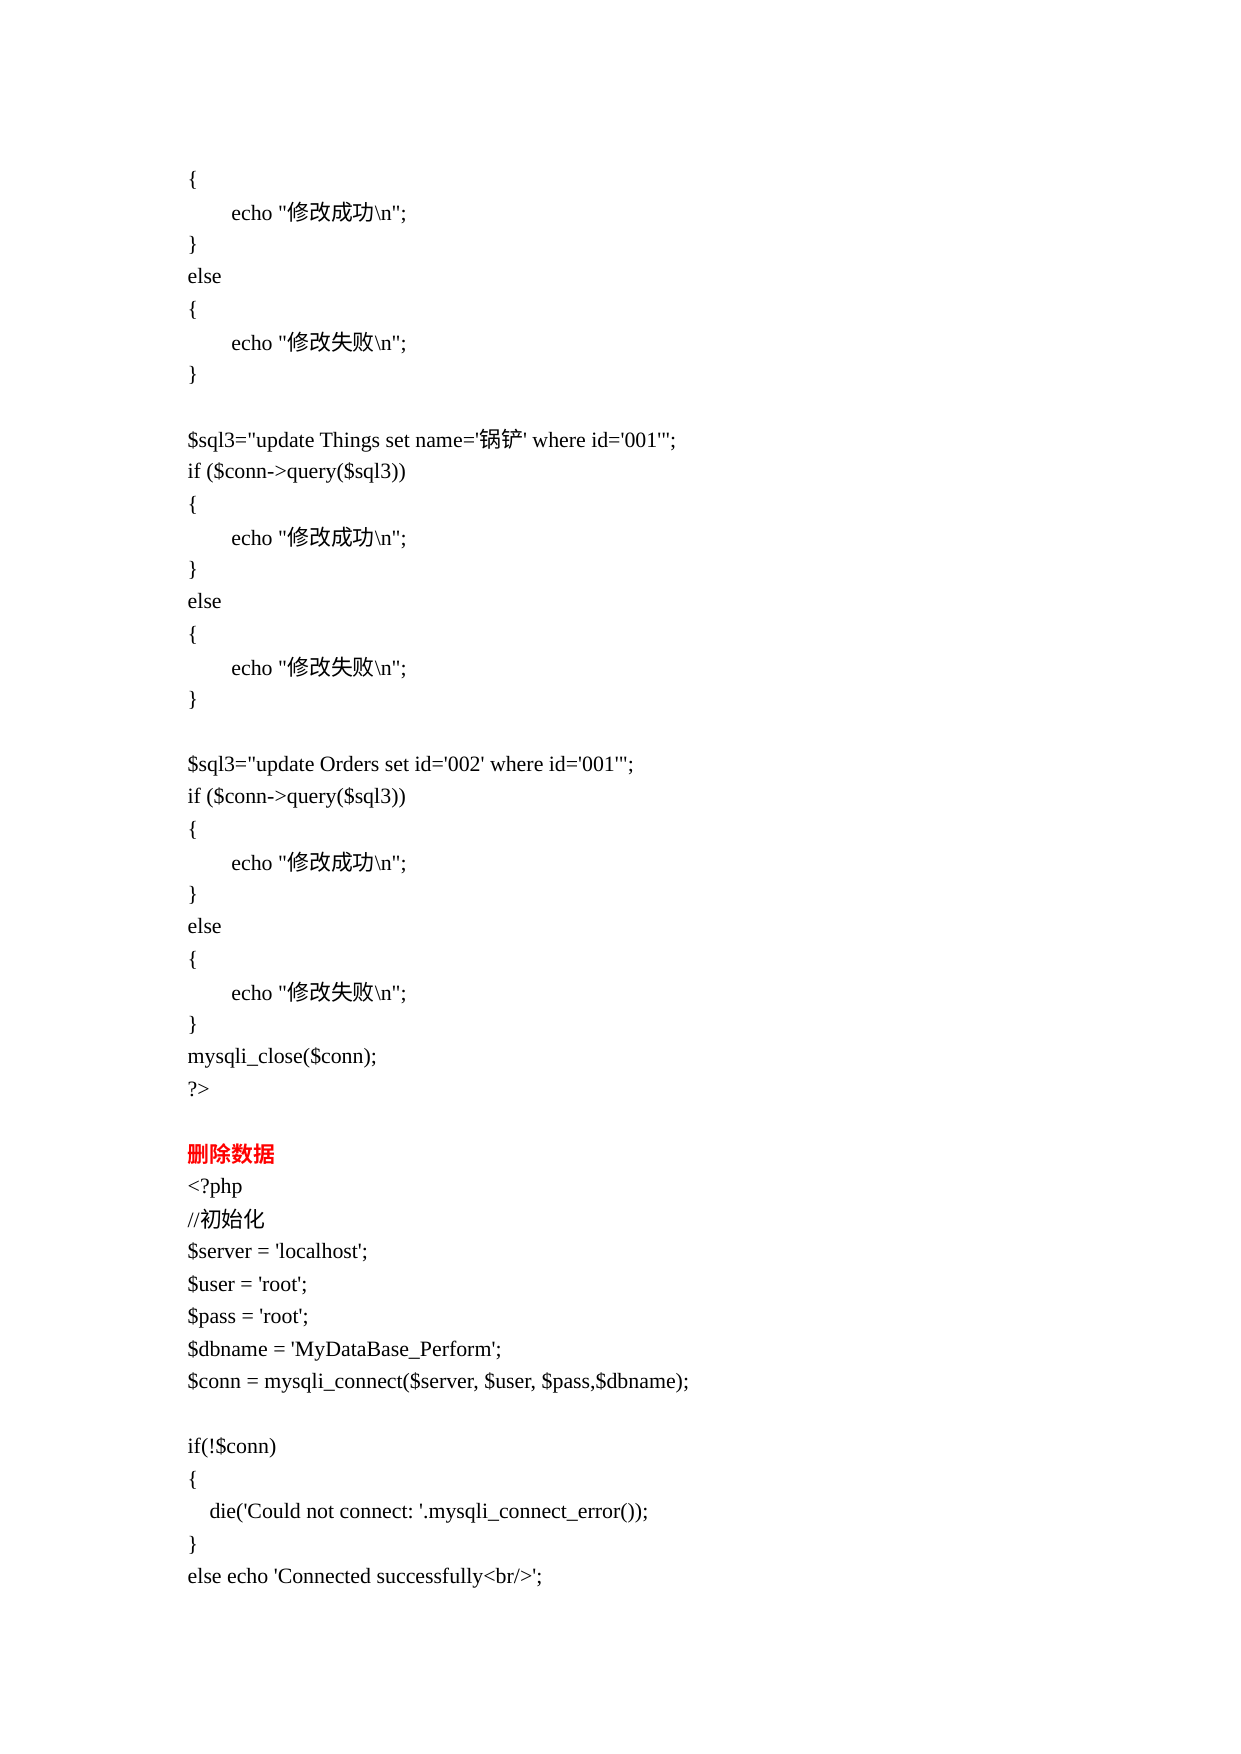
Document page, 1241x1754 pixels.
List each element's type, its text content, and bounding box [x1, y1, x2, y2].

text { [187, 942, 1053, 974]
text echo "修改失败\n"; [187, 649, 1053, 682]
text } [187, 227, 1053, 259]
text $server = 'localhost'; [187, 1234, 1053, 1267]
text $dbname = 'MyDataBase_Perform'; [187, 1332, 1053, 1364]
text } [187, 1527, 1053, 1559]
text { [187, 812, 1053, 844]
text else echo 'Connected successfully<br/>'; [187, 1559, 1053, 1592]
text $pass = 'root'; [187, 1299, 1053, 1332]
text { [187, 617, 1053, 649]
text if ($conn->query($sql3)) [187, 779, 1053, 812]
text } [187, 682, 1053, 714]
text <?php [187, 1169, 1053, 1202]
text $conn = mysqli_connect($server, $user, $pass,$dbname); [187, 1364, 1053, 1397]
text else [187, 584, 1053, 617]
text { [187, 487, 1053, 519]
text //初始化 [187, 1202, 1053, 1234]
text } [187, 1007, 1053, 1039]
text $user = 'root'; [187, 1267, 1053, 1299]
text } [187, 877, 1053, 909]
text echo "修改成功\n"; [187, 194, 1053, 227]
text } [187, 552, 1053, 584]
text ?> [187, 1072, 1053, 1104]
text } [187, 357, 1053, 389]
text $sql3="update Orders set id='002' where id='001'"; [187, 747, 1053, 779]
text echo "修改成功\n"; [187, 844, 1053, 877]
text echo "修改失败\n"; [187, 324, 1053, 357]
text $sql3="update Things set name='锅铲' where id='001'"; [187, 422, 1053, 454]
text { [187, 1462, 1053, 1494]
text else [187, 259, 1053, 292]
text if ($conn->query($sql3)) [187, 454, 1053, 487]
text die('Could not connect: '.mysqli_connect_error()); [187, 1494, 1053, 1527]
text echo "修改失败\n"; [187, 974, 1053, 1007]
text mysqli_close($conn); [187, 1039, 1053, 1072]
text if(!$conn) [187, 1429, 1053, 1462]
text { [187, 162, 1053, 194]
text { [187, 292, 1053, 324]
text echo "修改成功\n"; [187, 519, 1053, 552]
text else [187, 909, 1053, 942]
text 删除数据 [187, 1137, 1053, 1169]
